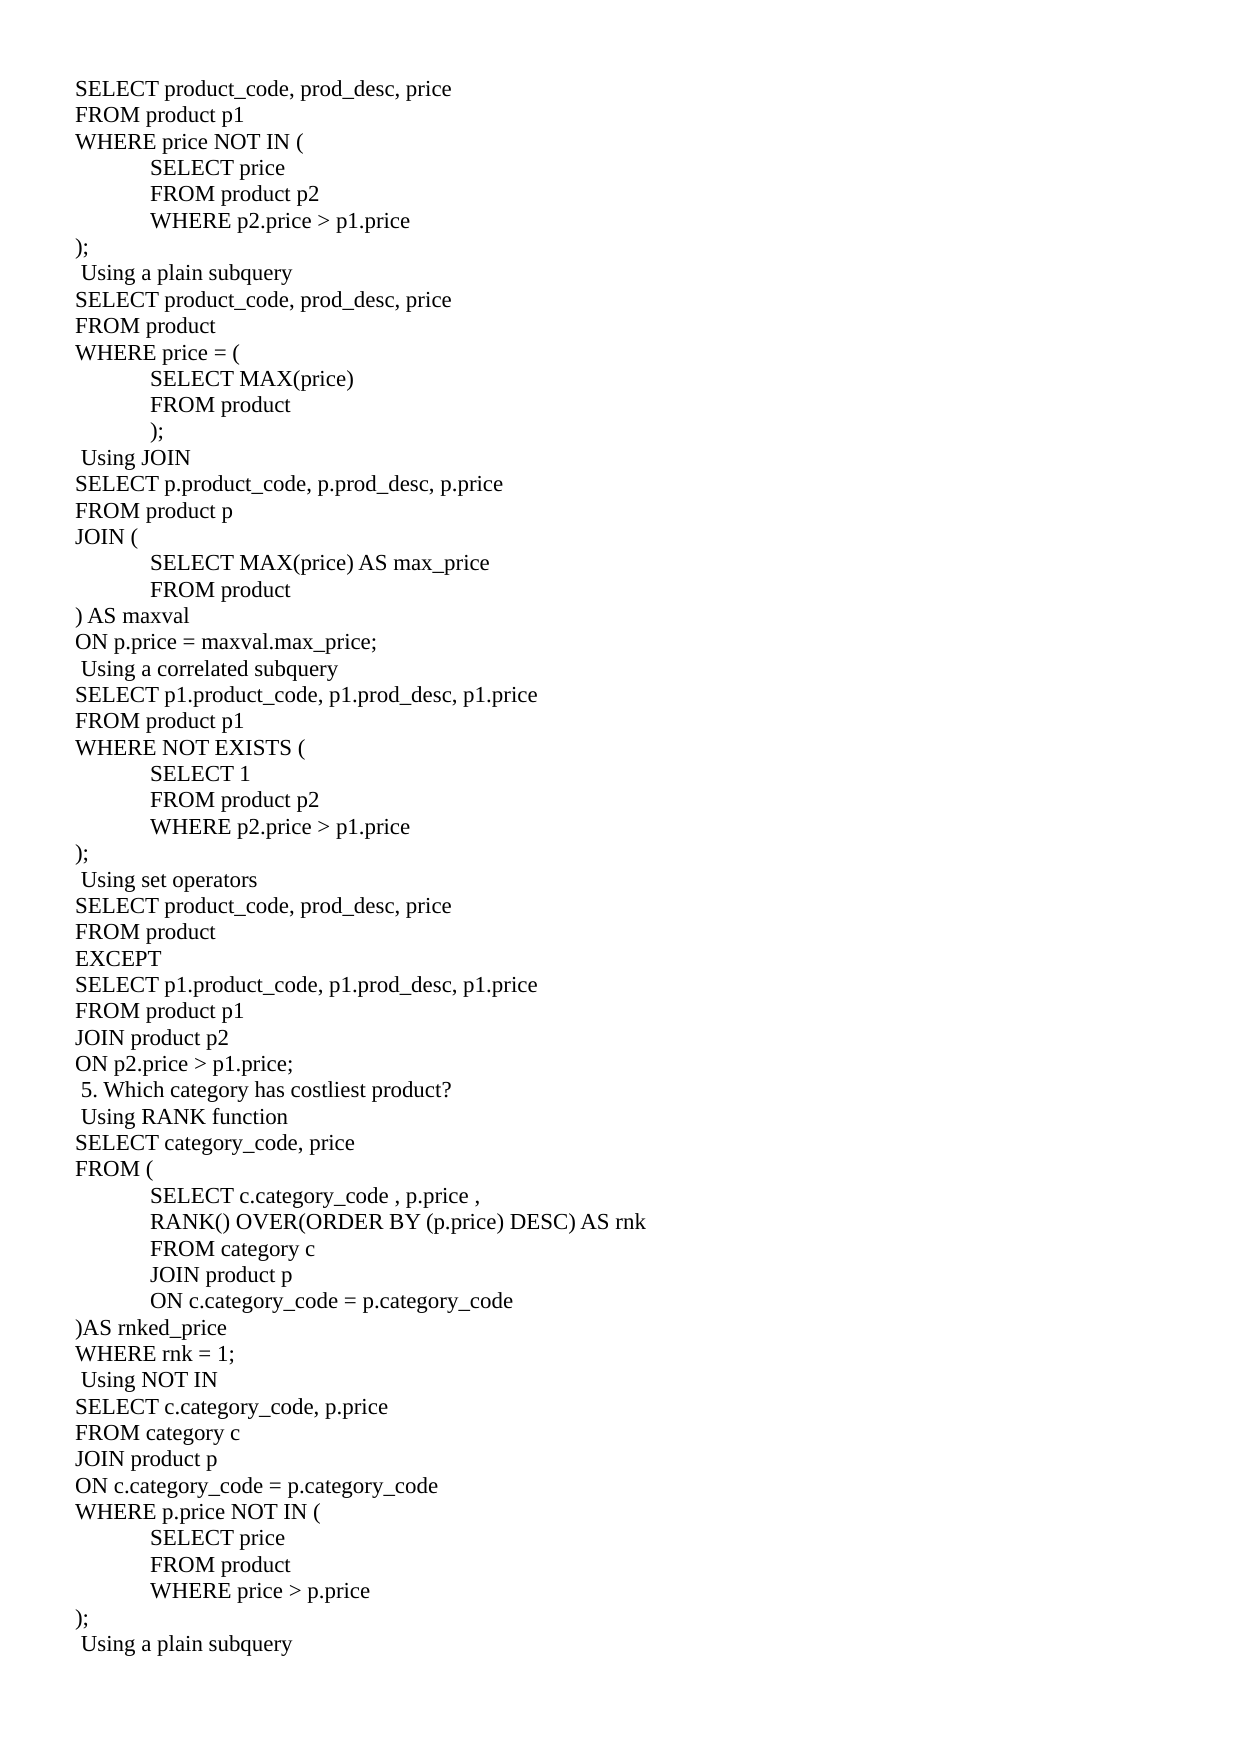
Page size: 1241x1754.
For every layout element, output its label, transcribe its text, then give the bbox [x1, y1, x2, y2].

text Using a plain subquery [75, 1630, 1165, 1656]
text ); [75, 233, 1165, 259]
text Using RANK function [75, 1103, 1165, 1129]
text SELECT product_code, prod_desc, price [75, 892, 1165, 918]
text WHERE NOT EXISTS ( [75, 734, 1165, 760]
text Using set operators [75, 866, 1165, 892]
text WHERE p.price NOT IN ( [75, 1498, 1165, 1524]
text FROM product p [75, 497, 1165, 523]
text SELECT MAX(price) [75, 365, 1165, 391]
text EXCEPT [75, 945, 1165, 971]
text 5. Which category has costliest product? [75, 1076, 1165, 1103]
text WHERE price = ( [75, 338, 1165, 365]
text FROM product [75, 918, 1165, 945]
text FROM product p2 [75, 787, 1165, 813]
text JOIN product p [75, 1261, 1165, 1287]
text ON c.category_code = p.category_code [75, 1287, 1165, 1314]
text Using a plain subquery [75, 259, 1165, 286]
text FROM product [75, 576, 1165, 602]
text Using a correlated subquery [75, 655, 1165, 681]
text JOIN product p2 [75, 1024, 1165, 1050]
text SELECT product_code, prod_desc, price [75, 286, 1165, 312]
text ) AS maxval [75, 602, 1165, 628]
text WHERE p2.price > p1.price [75, 813, 1165, 839]
text RANK() OVER(ORDER BY (p.price) DESC) AS rnk [75, 1208, 1165, 1234]
text Using NOT IN [75, 1366, 1165, 1393]
text FROM ( [75, 1156, 1165, 1182]
text SELECT c.category_code, p.price [75, 1393, 1165, 1419]
text JOIN product p [75, 1445, 1165, 1472]
text FROM category c [75, 1419, 1165, 1445]
text )AS rnked_price [75, 1314, 1165, 1340]
text ); [75, 418, 1165, 444]
text WHERE price NOT IN ( [75, 128, 1165, 154]
text SELECT 1 [75, 760, 1165, 787]
text Using JOIN [75, 444, 1165, 470]
text WHERE rnk = 1; [75, 1340, 1165, 1366]
text SELECT price [75, 154, 1165, 180]
text ON p.price = maxval.max_price; [75, 628, 1165, 655]
text ); [75, 1603, 1165, 1630]
text WHERE price > p.price [75, 1577, 1165, 1603]
text SELECT price [75, 1524, 1165, 1551]
text FROM category c [75, 1234, 1165, 1261]
text JOIN ( [75, 523, 1165, 549]
text ON c.category_code = p.category_code [75, 1472, 1165, 1498]
text FROM product p1 [75, 997, 1165, 1024]
text SELECT p1.product_code, p1.prod_desc, p1.price [75, 971, 1165, 997]
text FROM product p2 [75, 180, 1165, 207]
text ON p2.price > p1.price; [75, 1050, 1165, 1076]
text FROM product p1 [75, 101, 1165, 128]
text WHERE p2.price > p1.price [75, 207, 1165, 233]
text ); [75, 839, 1165, 866]
text SELECT category_code, price [75, 1129, 1165, 1156]
text FROM product [75, 312, 1165, 338]
text FROM product [75, 391, 1165, 418]
text SELECT p.product_code, p.prod_desc, p.price [75, 470, 1165, 497]
text FROM product p1 [75, 707, 1165, 734]
text FROM product [75, 1551, 1165, 1577]
text SELECT c.category_code , p.price , [75, 1182, 1165, 1208]
text SELECT MAX(price) AS max_price [75, 549, 1165, 576]
text SELECT product_code, prod_desc, price [75, 75, 1165, 101]
text SELECT p1.product_code, p1.prod_desc, p1.price [75, 681, 1165, 707]
